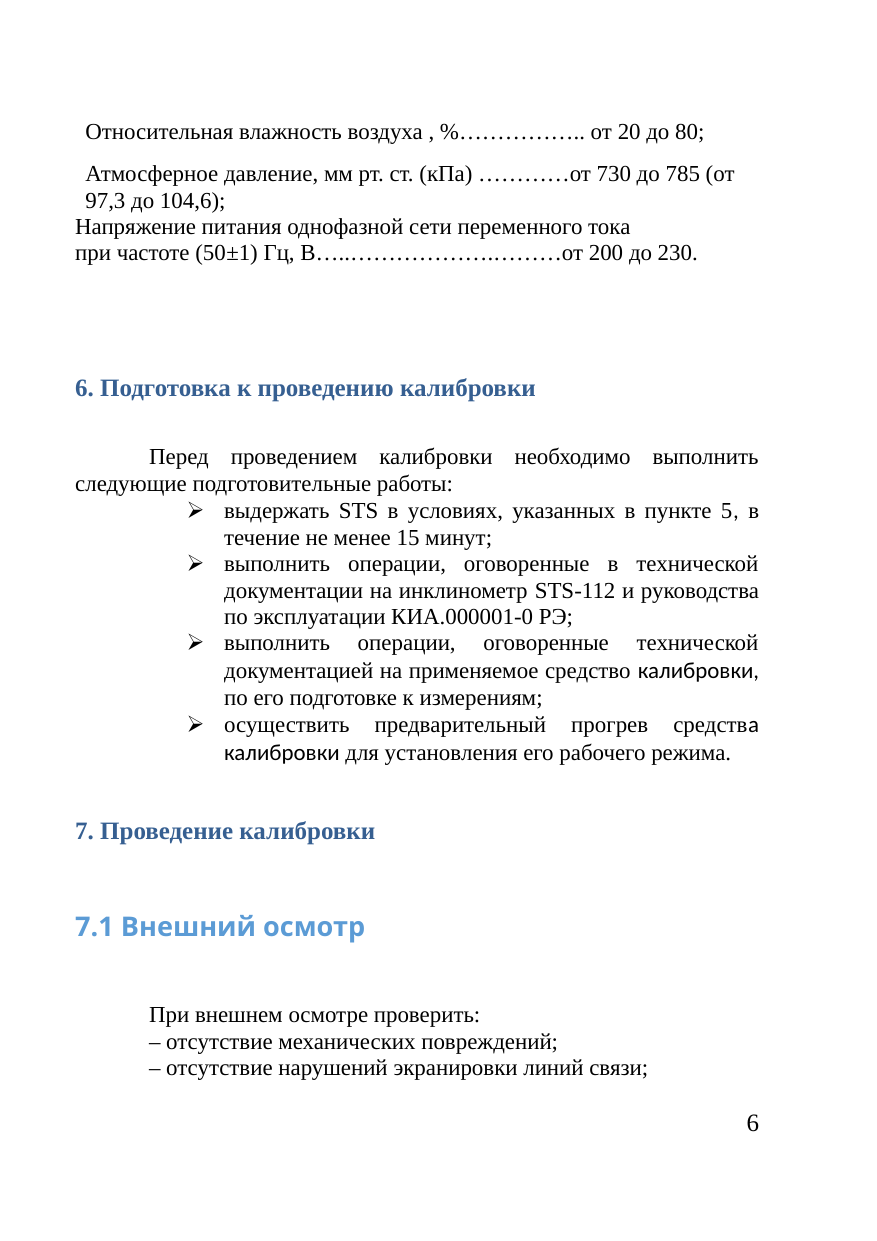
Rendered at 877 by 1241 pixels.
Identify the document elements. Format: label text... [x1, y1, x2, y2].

list выполнить операции, оговоренные в технической документации на инклинометр STS-112 и руководства по эксплуатации КИА.000001-0 РЭ; [186, 550, 759, 629]
text – отсутствие механических повреждений; [75, 1028, 759, 1054]
text 6. Подготовка к проведению калибровки [75, 373, 759, 402]
text Напряжение питания однофазной сети переменного тока [75, 213, 759, 239]
table_cell Атмосферное давление, мм рт. ст. (кПа) …………от 730 до 785 (от 97,3 до 104,6); [85, 160, 783, 213]
text 7.1 Внешний осмотр [75, 907, 759, 944]
list осуществить предварительный прогрев средства калибровки для установления его рабочего режима. [186, 710, 759, 766]
text 7. Проведение калибровки [75, 816, 759, 845]
table_cell Относительная влажность воздуха , %…………….. от 20 до 80; [85, 118, 783, 160]
text – отсутствие нарушений экранировки линий связи; [75, 1054, 759, 1080]
text При внешнем осмотре проверить: [75, 1001, 759, 1028]
text Перед проведением калибровки необходимо выполнить следующие подготовительные работы: [75, 443, 759, 496]
text при частоте (50±1) Гц, В…..……………….………от 200 до 230. [75, 239, 759, 266]
list выдержать STS в условиях, указанных в пункте 5, в течение не менее 15 минут; [186, 496, 759, 550]
list выполнить операции, оговоренные технической документацией на применяемое средство калибровки, по его подготовке к измерениям; [186, 629, 759, 710]
